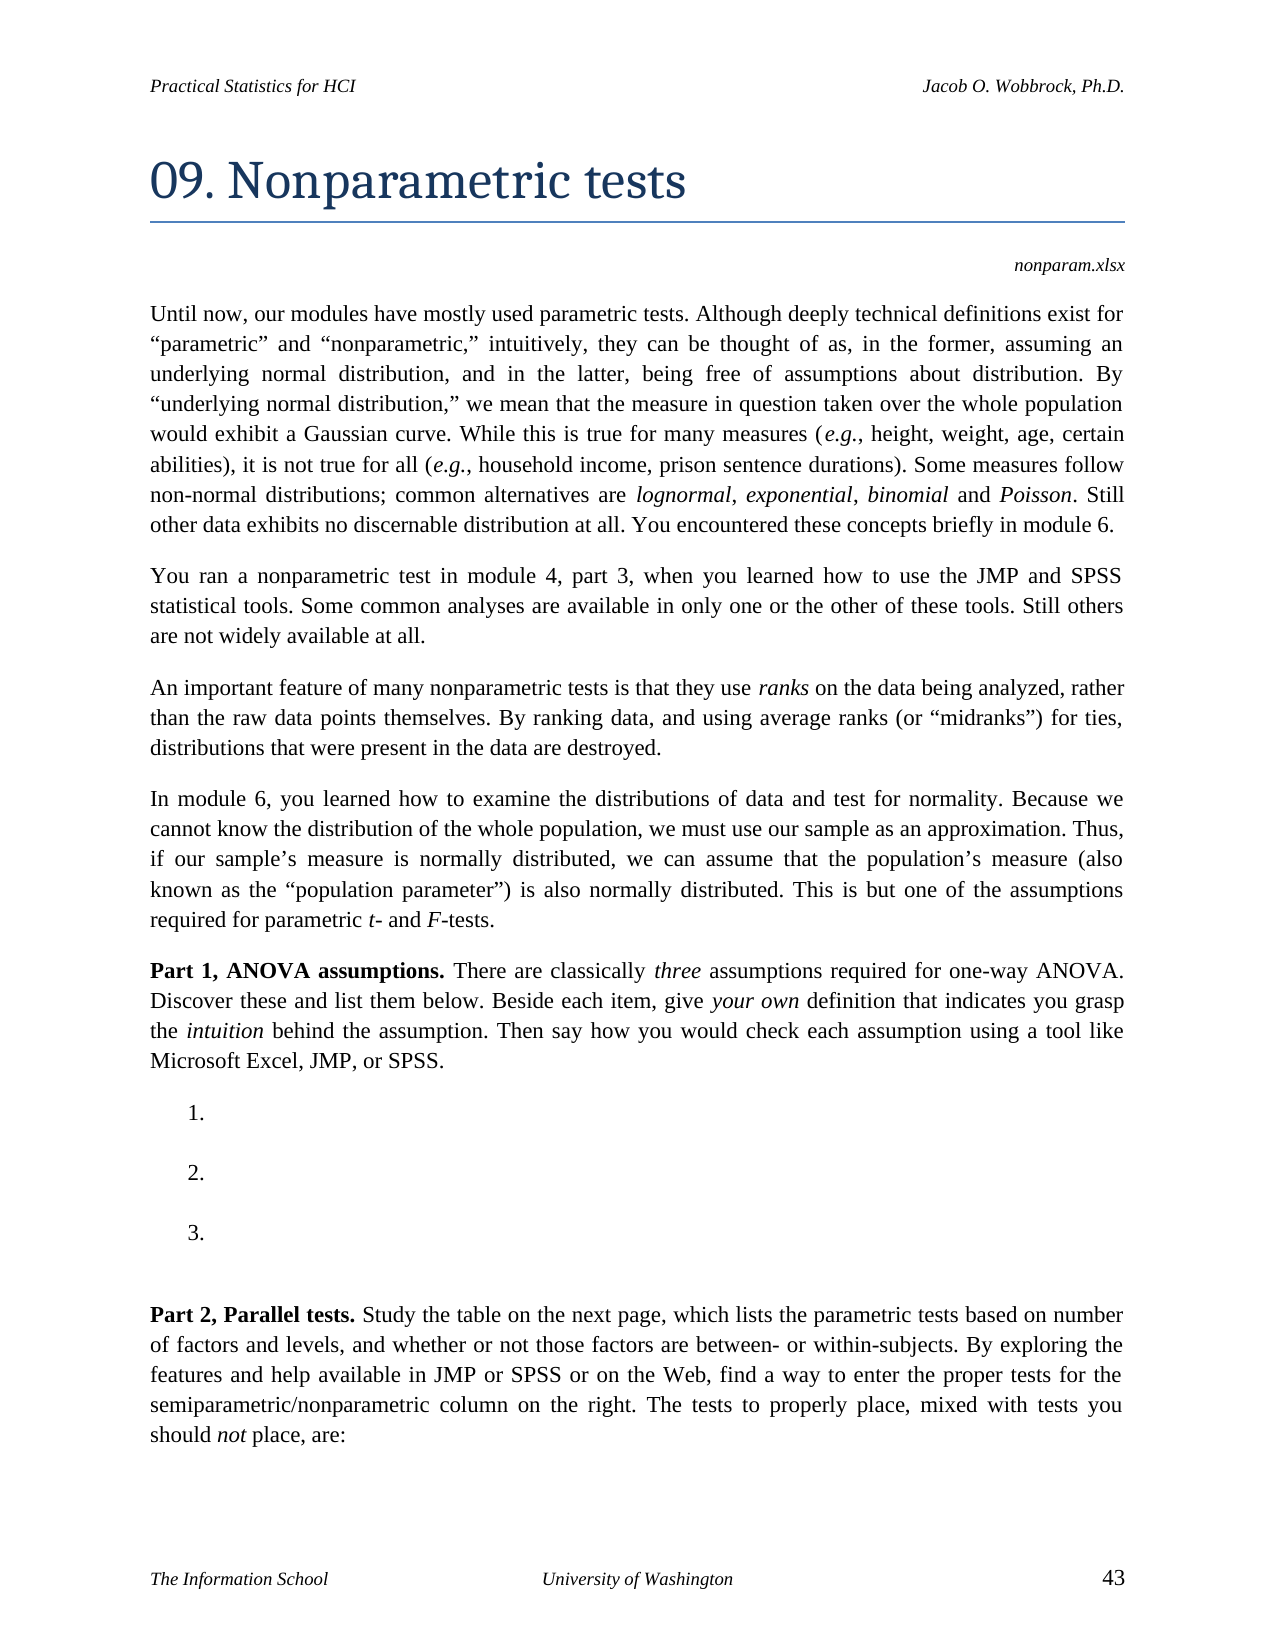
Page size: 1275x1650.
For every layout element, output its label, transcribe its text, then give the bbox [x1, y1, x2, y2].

text You ran a nonparametric test in module 4, part 3, when you learned how to use the JMP and SPSS statistical tools. Some common analyses are available in only one or the other of these tools. Still others are not widely available at all. [150, 562, 1125, 649]
text An important feature of many nonparametric tests is that they use ranks on the data being analyzed, rather than the raw data points themselves. By ranking data, and using average ranks (or “midranks”) for ties, distributions that were present in the data are destroyed. [150, 673, 1125, 760]
text In module 6, you learned how to examine the distributions of data and test for normality. Because we cannot know the distribution of the whole population, we must use our sample as an approximation. Thus, if our sample’s measure is normally distributed, we can assume that the population’s measure (also known as the “population parameter”) is also normally distributed. This is but one of the assumptions required for parametric t- and F-tests. [150, 785, 1125, 932]
text Until now, our modules have mostly used parametric tests. Although deeply technical definitions exist for “parametric” and “nonparametric,” intuitively, they can be thought of as, in the former, assuming an underlying normal distribution, and in the latter, being free of assumptions about distribution. By “underlying normal distribution,” we mean that the measure in question taken over the whole population would exhibit a Gaussian curve. While this is true for many measures (e.g., height, weight, age, certain abilities), it is not true for all (e.g., household income, prison sentence durations). Some measures follow non-normal distributions; common alternatives are lognormal, exponential, binomial and Poisson. Still other data exhibits no discernable distribution at all. You encountered these concepts briefly in module 6. [150, 299, 1125, 537]
title 09. Nonparametric tests [150, 150, 1125, 221]
text Part 1, ANOVA assumptions. There are classically three assumptions required for one-way ANOVA. Discover these and list them below. Beside each item, give your own definition that indicates you grasp the intuition behind the assumption. Then say how you would check each assumption using a tool like Microsoft Excel, JMP, or SPSS. [150, 957, 1125, 1074]
text nonparam.xlsx [150, 254, 1125, 276]
text Part 2, Parallel tests. Study the table on the next page, which lists the parametric tests based on number of factors and levels, and whether or not those factors are between- or within-subjects. By exploring the features and help available in JMP or SPSS or on the Web, find a way to enter the proper tests for the semiparametric/nonparametric column on the right. The tests to properly place, mixed with tests you should not place, are: [150, 1301, 1125, 1448]
